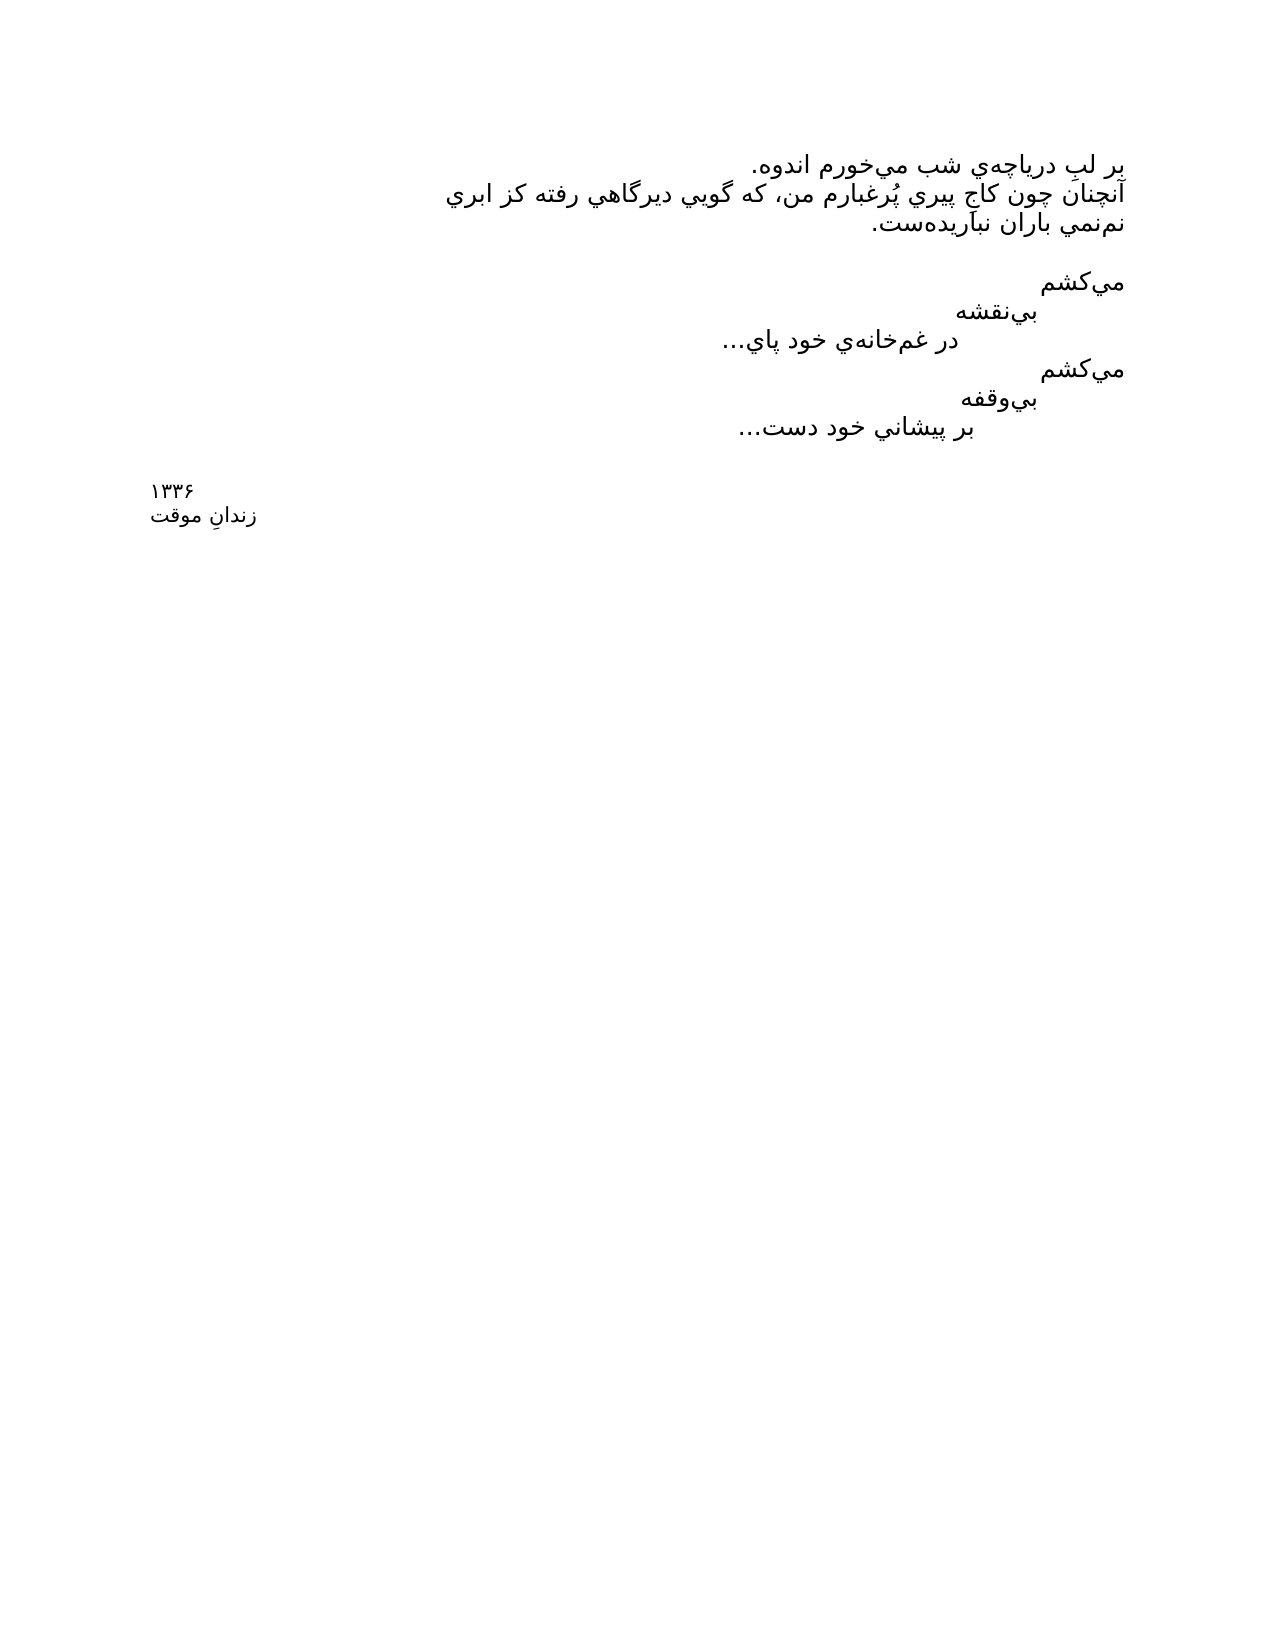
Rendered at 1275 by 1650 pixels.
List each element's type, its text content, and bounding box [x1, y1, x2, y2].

text بي‌نقشه [150, 296, 1125, 325]
text ۱۳۳۶ [150, 479, 1125, 503]
text مي‌کشم [150, 354, 1125, 383]
text آنچنان چون کاجِ پيري پُرغبارم من، که گويي ديرگاهي رفته کز ابري [150, 179, 1125, 208]
text بر لبِ درياچه‌ي شب مي‌خورم اندوه. [150, 150, 1125, 179]
text زندانِ موقت [150, 503, 1125, 528]
text در غم‌خانه‌ي خود پاي... [150, 325, 1125, 354]
text بي‌وقفه [150, 383, 1125, 412]
text بر پيشاني خود دست... [150, 412, 1125, 442]
text نم‌نمي باران نباريده‌ست. [150, 208, 1125, 237]
text مي‌کشم [150, 267, 1125, 296]
